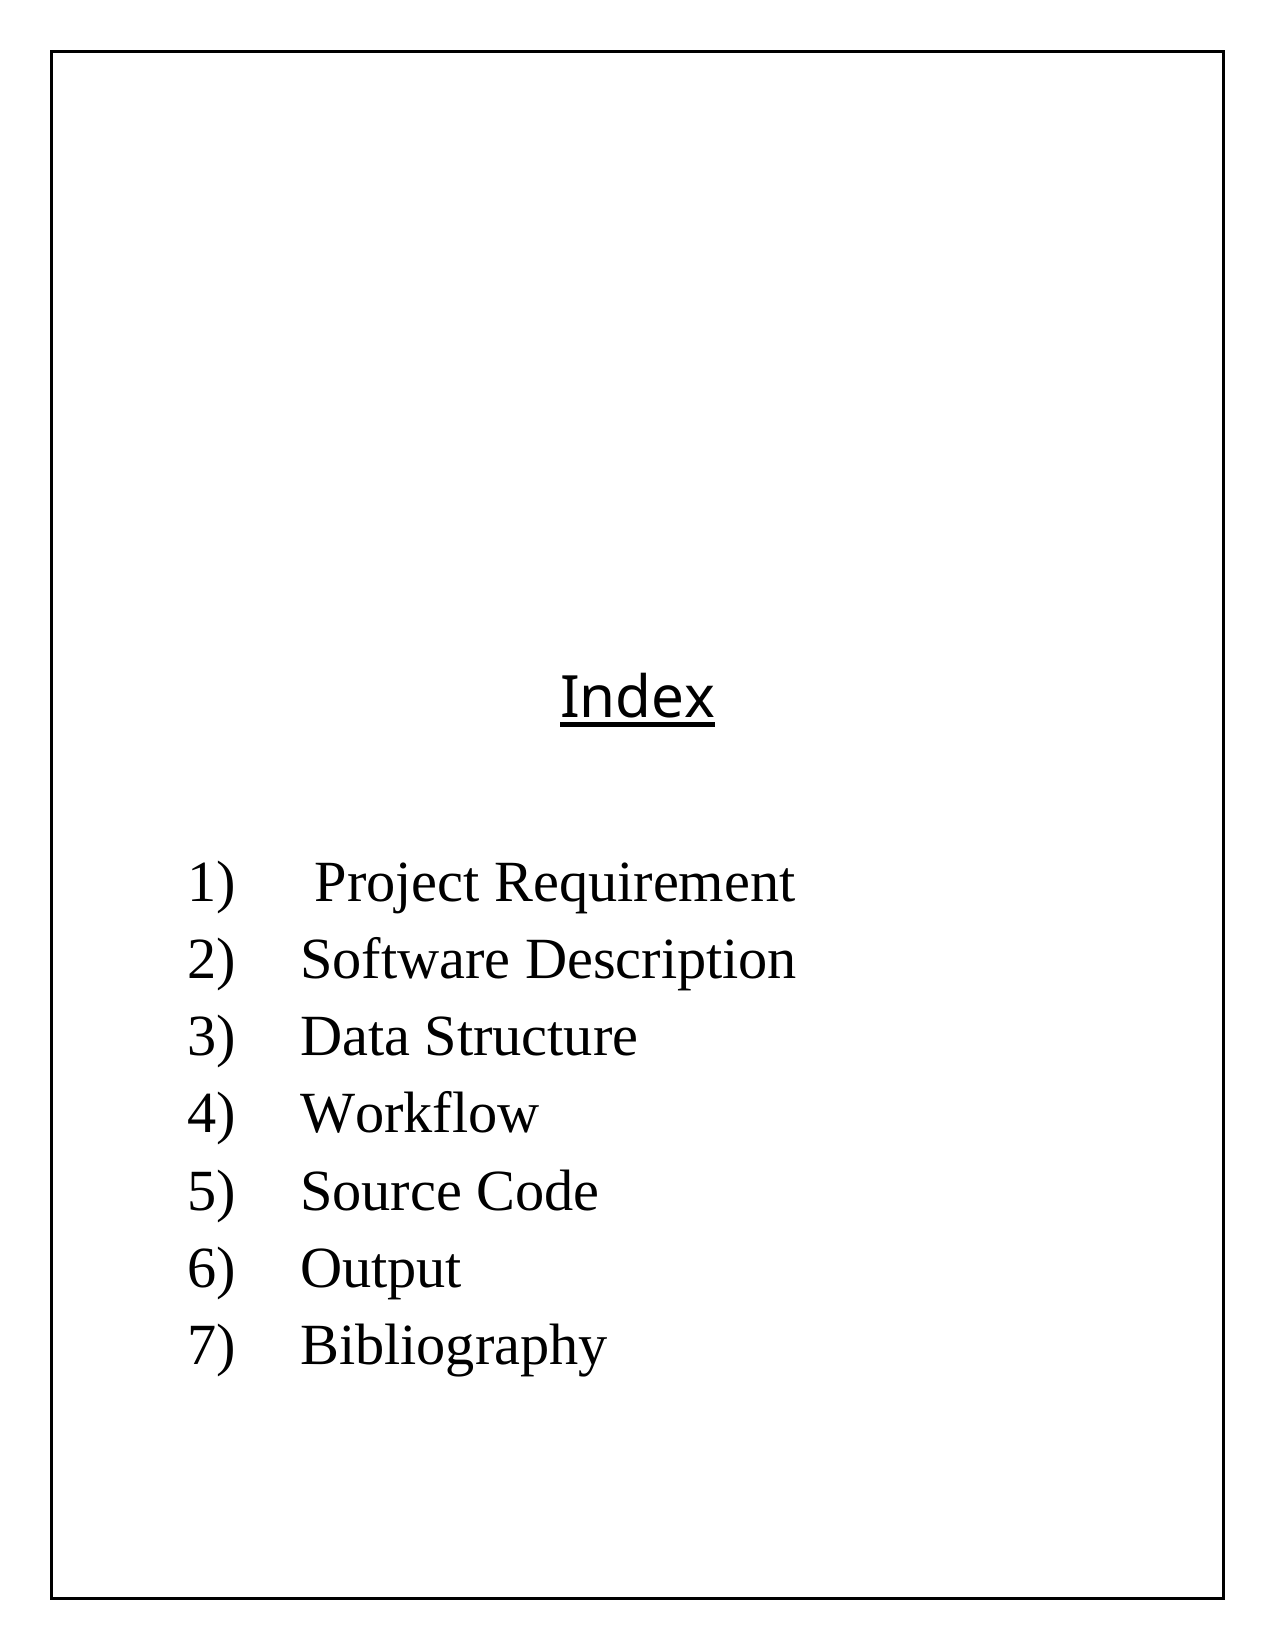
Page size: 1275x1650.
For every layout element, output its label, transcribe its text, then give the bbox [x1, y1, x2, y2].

list Project Requirement [187, 847, 1125, 914]
list Data Structure [187, 1001, 1125, 1068]
list Software Description [187, 924, 1125, 991]
list Source Code [187, 1156, 1125, 1223]
text Index [150, 656, 1125, 735]
list Workflow [187, 1078, 1125, 1146]
list Output [187, 1233, 1125, 1300]
list Bibliography [187, 1310, 1125, 1377]
